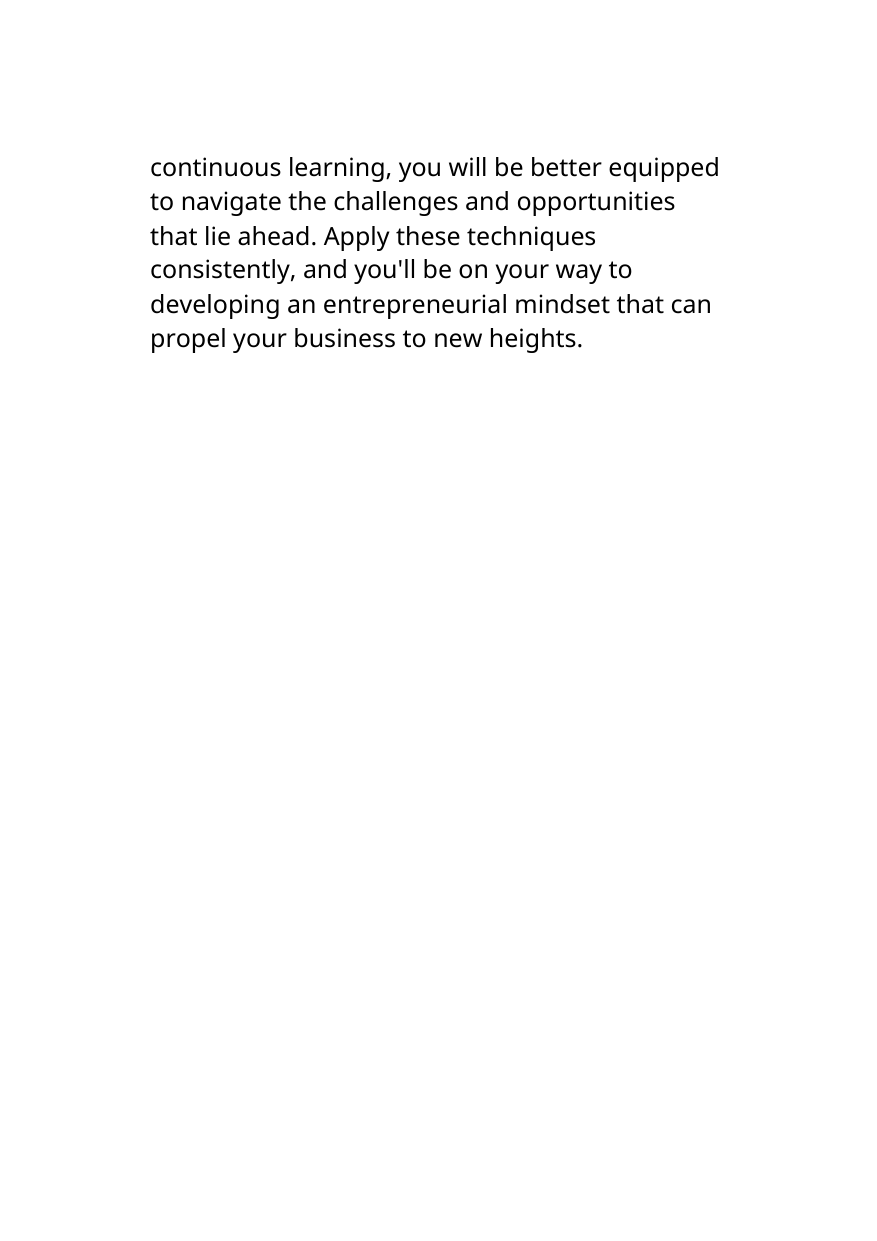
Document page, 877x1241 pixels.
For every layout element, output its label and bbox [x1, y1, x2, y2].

text [150, 150, 727, 354]
